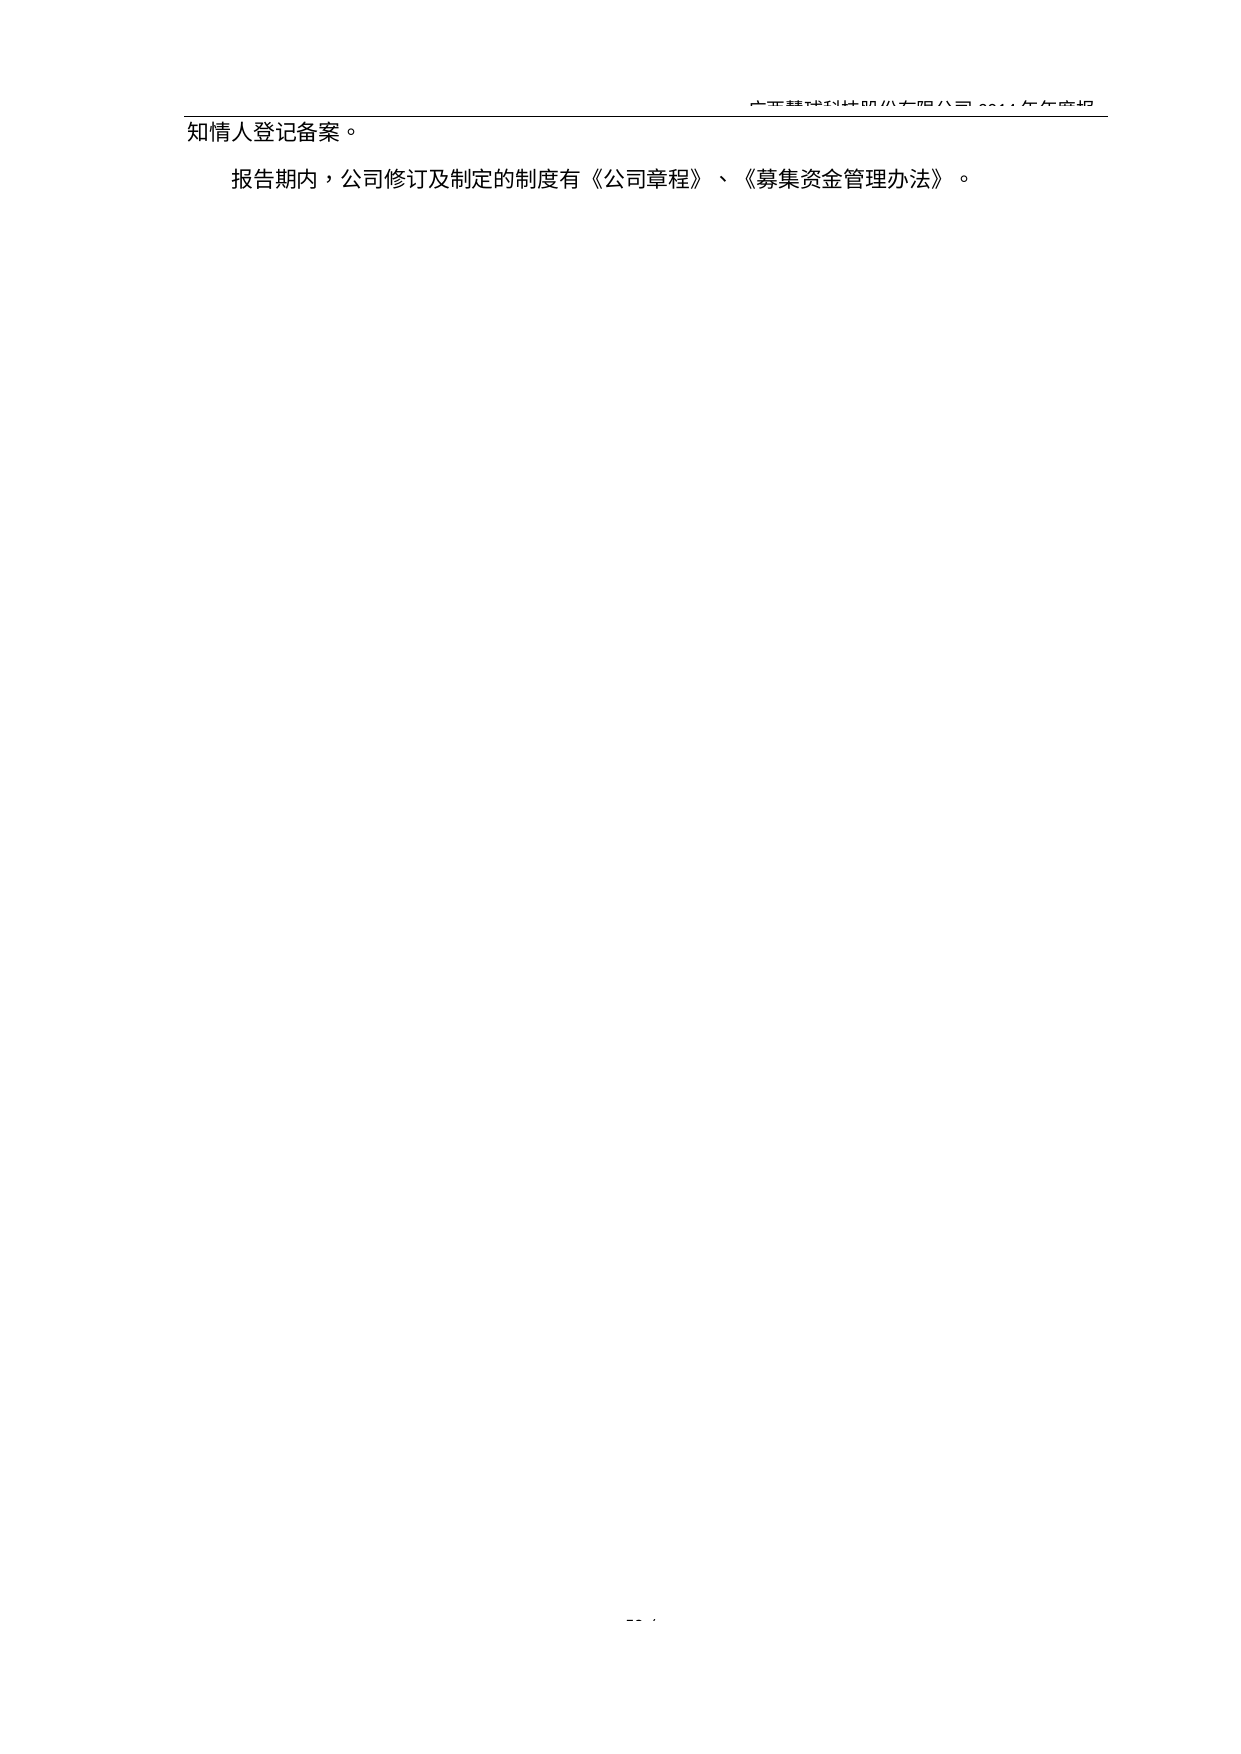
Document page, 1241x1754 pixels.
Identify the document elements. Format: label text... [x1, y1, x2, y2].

text 报告期内，公司修订及制定的制度有《公司章程》、《募集资金管理办法》。 [231, 164, 1107, 194]
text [187, 117, 1106, 146]
